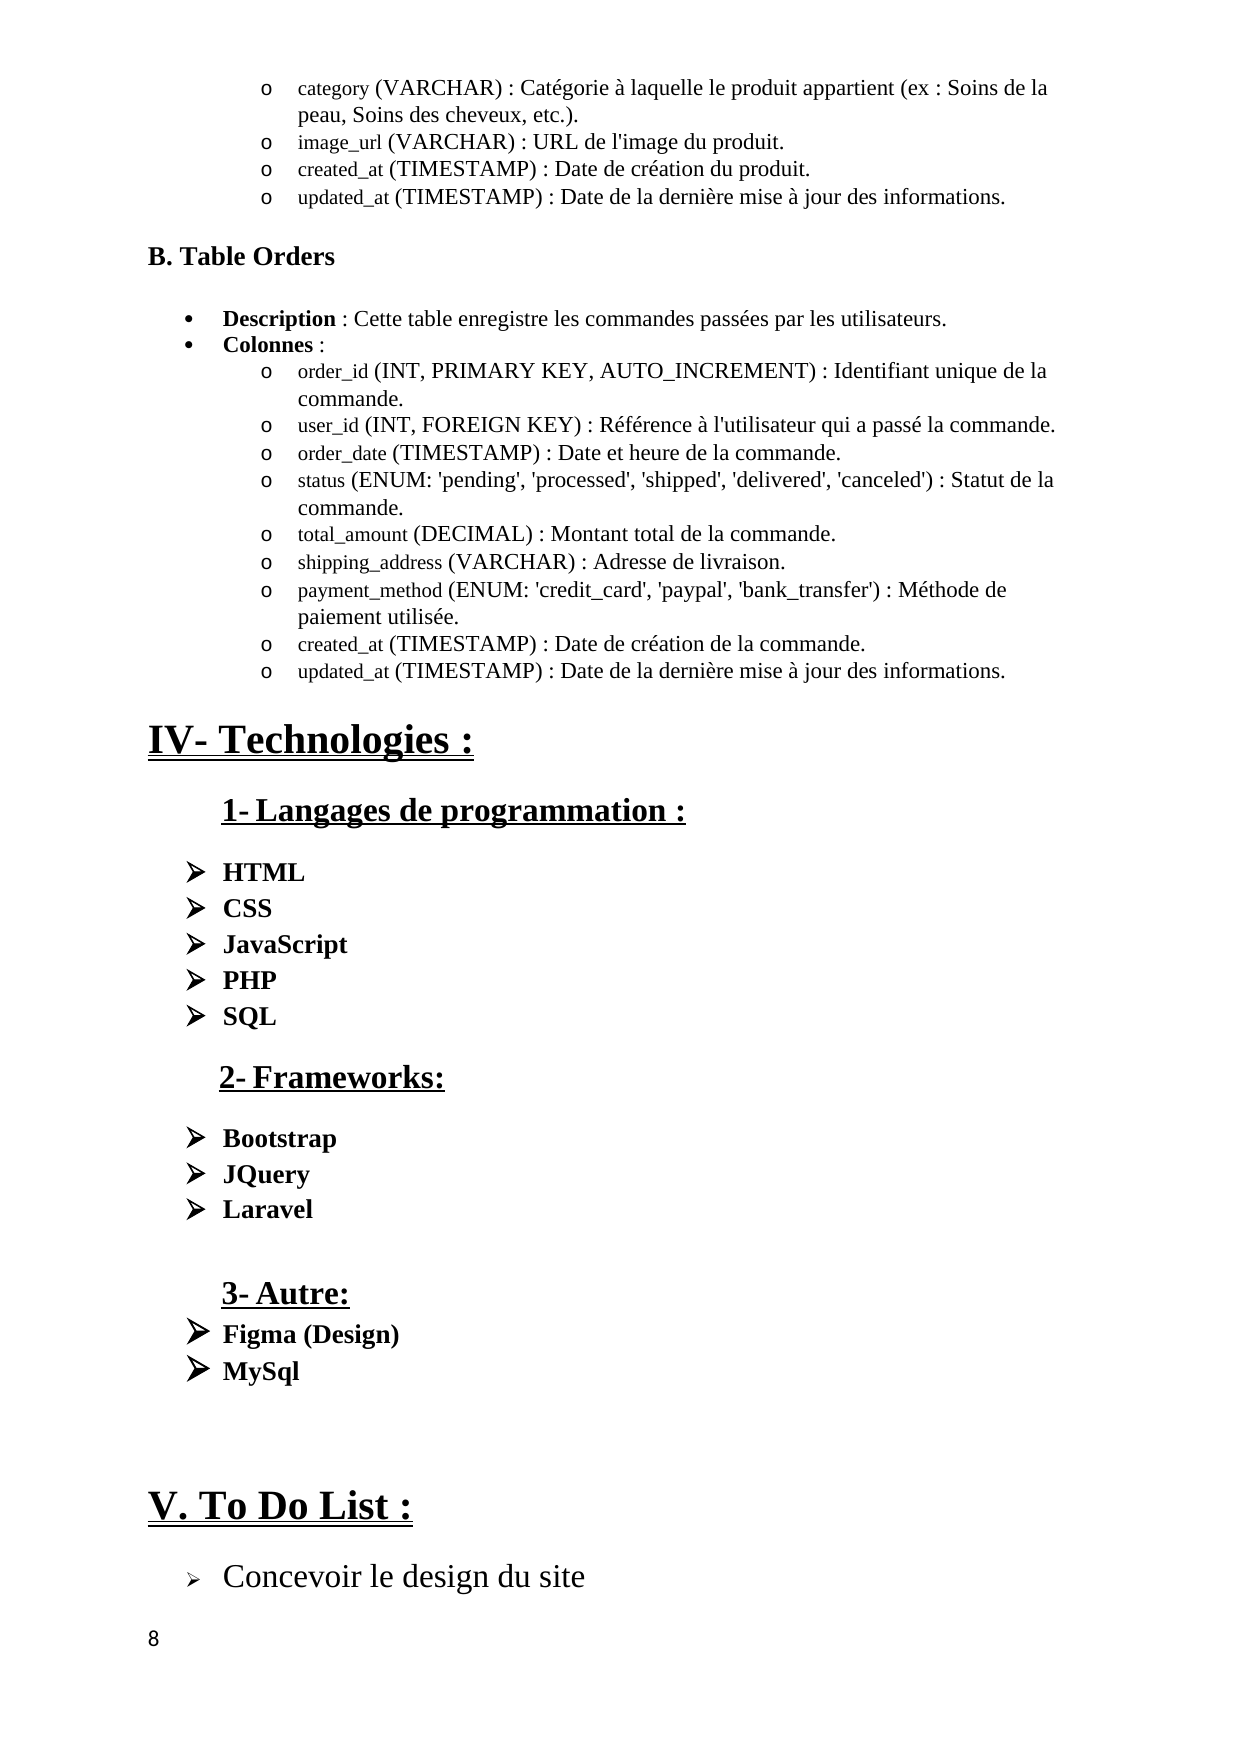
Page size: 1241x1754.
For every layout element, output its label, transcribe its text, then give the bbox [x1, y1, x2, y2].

list status (ENUM: 'pending', 'processed', 'shipped', 'delivered', 'canceled') : Statut de la commande. [260, 467, 1093, 521]
list MySql [185, 1355, 1093, 1387]
list Concevoir le design du site [185, 1556, 1093, 1594]
list JavaScript [185, 928, 1093, 959]
list order_date (TIMESTAMP) : Date et heure de la commande. [260, 439, 1093, 467]
list HTML [185, 856, 1093, 888]
list PHP [185, 964, 1093, 995]
text V. To Do List : [148, 1480, 1093, 1528]
text 2- Frameworks: [148, 1057, 1093, 1095]
text IV- Technologies : [148, 714, 1093, 762]
list CSS [185, 892, 1093, 923]
list Bootstrap [185, 1122, 1093, 1153]
list 3- Autre: [221, 1274, 1093, 1312]
subtitle B. Table Orders [148, 240, 1093, 271]
list payment_method (ENUM: 'credit_card', 'paypal', 'bank_transfer') : Méthode de paiement utilisée. [260, 576, 1093, 630]
list category (VARCHAR) : Catégorie à laquelle le produit appartient (ex : Soins de la peau, Soins des cheveux, etc.). [260, 74, 1093, 128]
list Colonnes : [185, 331, 1093, 357]
list order_id (INT, PRIMARY KEY, AUTO_INCREMENT) : Identifiant unique de la commande. [260, 357, 1093, 411]
list updated_at (TIMESTAMP) : Date de la dernière mise à jour des informations. [260, 183, 1093, 211]
list shipping_address (VARCHAR) : Adresse de livraison. [260, 548, 1093, 576]
list user_id (INT, FOREIGN KEY) : Référence à l'utilisateur qui a passé la commande. [260, 411, 1093, 439]
list JQuery [185, 1158, 1093, 1189]
text 1- Langages de programmation : [148, 790, 1093, 828]
list image_url (VARCHAR) : URL de l'image du produit. [260, 128, 1093, 155]
list total_amount (DECIMAL) : Montant total de la commande. [260, 521, 1093, 548]
list created_at (TIMESTAMP) : Date de création de la commande. [260, 630, 1093, 657]
list Description : Cette table enregistre les commandes passées par les utilisateurs. [185, 305, 1093, 331]
list Laravel [185, 1194, 1093, 1225]
list Figma (Design) [185, 1318, 1093, 1350]
list created_at (TIMESTAMP) : Date de création du produit. [260, 155, 1093, 183]
list updated_at (TIMESTAMP) : Date de la dernière mise à jour des informations. [260, 657, 1093, 685]
list SQL [185, 1000, 1093, 1031]
